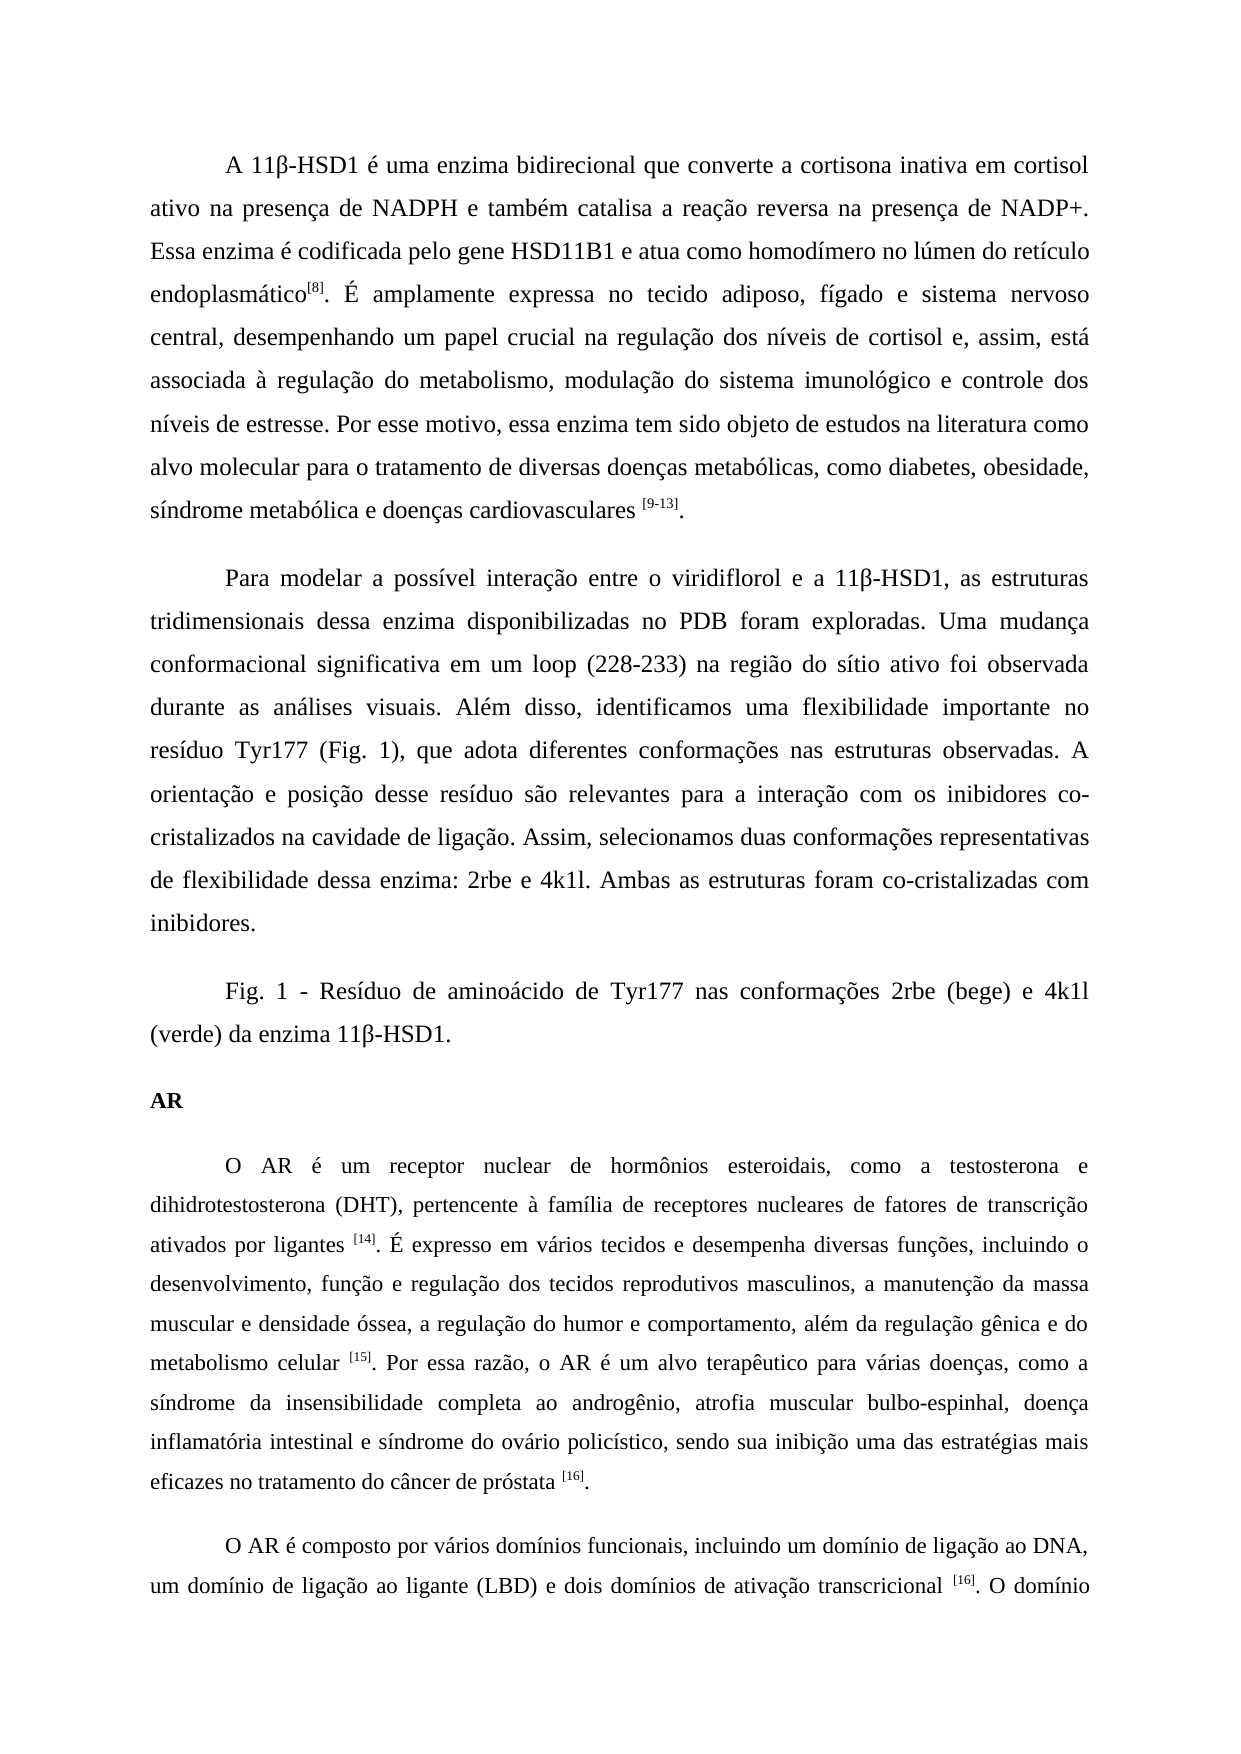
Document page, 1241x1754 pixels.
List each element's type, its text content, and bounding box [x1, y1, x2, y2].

text Fig. 1 - Resíduo de aminoácido de Tyr177 nas conformações 2rbe (bege) e 4k1l (verde) da enzima 11β-HSD1. [150, 976, 1090, 1048]
text A 11β-HSD1 é uma enzima bidirecional que converte a cortisona inativa em cortisol ativo na presença de NADPH e também catalisa a reação reversa na presença de NADP+. Essa enzima é codificada pelo gene HSD11B1 e atua como homodímero no lúmen do retículo endoplasmático[8]. É amplamente expressa no tecido adiposo, fígado e sistema nervoso central, desempenhando um papel crucial na regulação dos níveis de cortisol e, assim, está associada à regulação do metabolismo, modulação do sistema imunológico e controle dos níveis de estresse. Por esse motivo, essa enzima tem sido objeto de estudos na literatura como alvo molecular para o tratamento de diversas doenças metabólicas, como diabetes, obesidade, síndrome metabólica e doenças cardiovasculares [9-13]. [150, 150, 1090, 524]
text AR [150, 1087, 1090, 1114]
text Para modelar a possível interação entre o viridiflorol e a 11β-HSD1, as estruturas tridimensionais dessa enzima disponibilizadas no PDB foram exploradas. Uma mudança conformacional significativa em um loop (228-233) na região do sítio ativo foi observada durante as análises visuais. Além disso, identificamos uma flexibilidade importante no resíduo Tyr177 (Fig. 1), que adota diferentes conformações nas estruturas observadas. A orientação e posição desse resíduo são relevantes para a interação com os inibidores co-cristalizados na cavidade de ligação. Assim, selecionamos duas conformações representativas de flexibilidade dessa enzima: 2rbe e 4k1l. Ambas as estruturas foram co-cristalizadas com inibidores. [150, 563, 1090, 937]
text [150, 1532, 1090, 1598]
text O AR é um receptor nuclear de hormônios esteroidais, como a testosterona e dihidrotestosterona (DHT), pertencente à família de receptores nucleares de fatores de transcrição ativados por ligantes [14]. É expresso em vários tecidos e desempenha diversas funções, incluindo o desenvolvimento, função e regulação dos tecidos reprodutivos masculinos, a manutenção da massa muscular e densidade óssea, a regulação do humor e comportamento, além da regulação gênica e do metabolismo celular [15]. Por essa razão, o AR é um alvo terapêutico para várias doenças, como a síndrome da insensibilidade completa ao androgênio, atrofia muscular bulbo-espinhal, doença inflamatória intestinal e síndrome do ovário policístico, sendo sua inibição uma das estratégias mais eficazes no tratamento do câncer de próstata [16]. [150, 1152, 1090, 1494]
